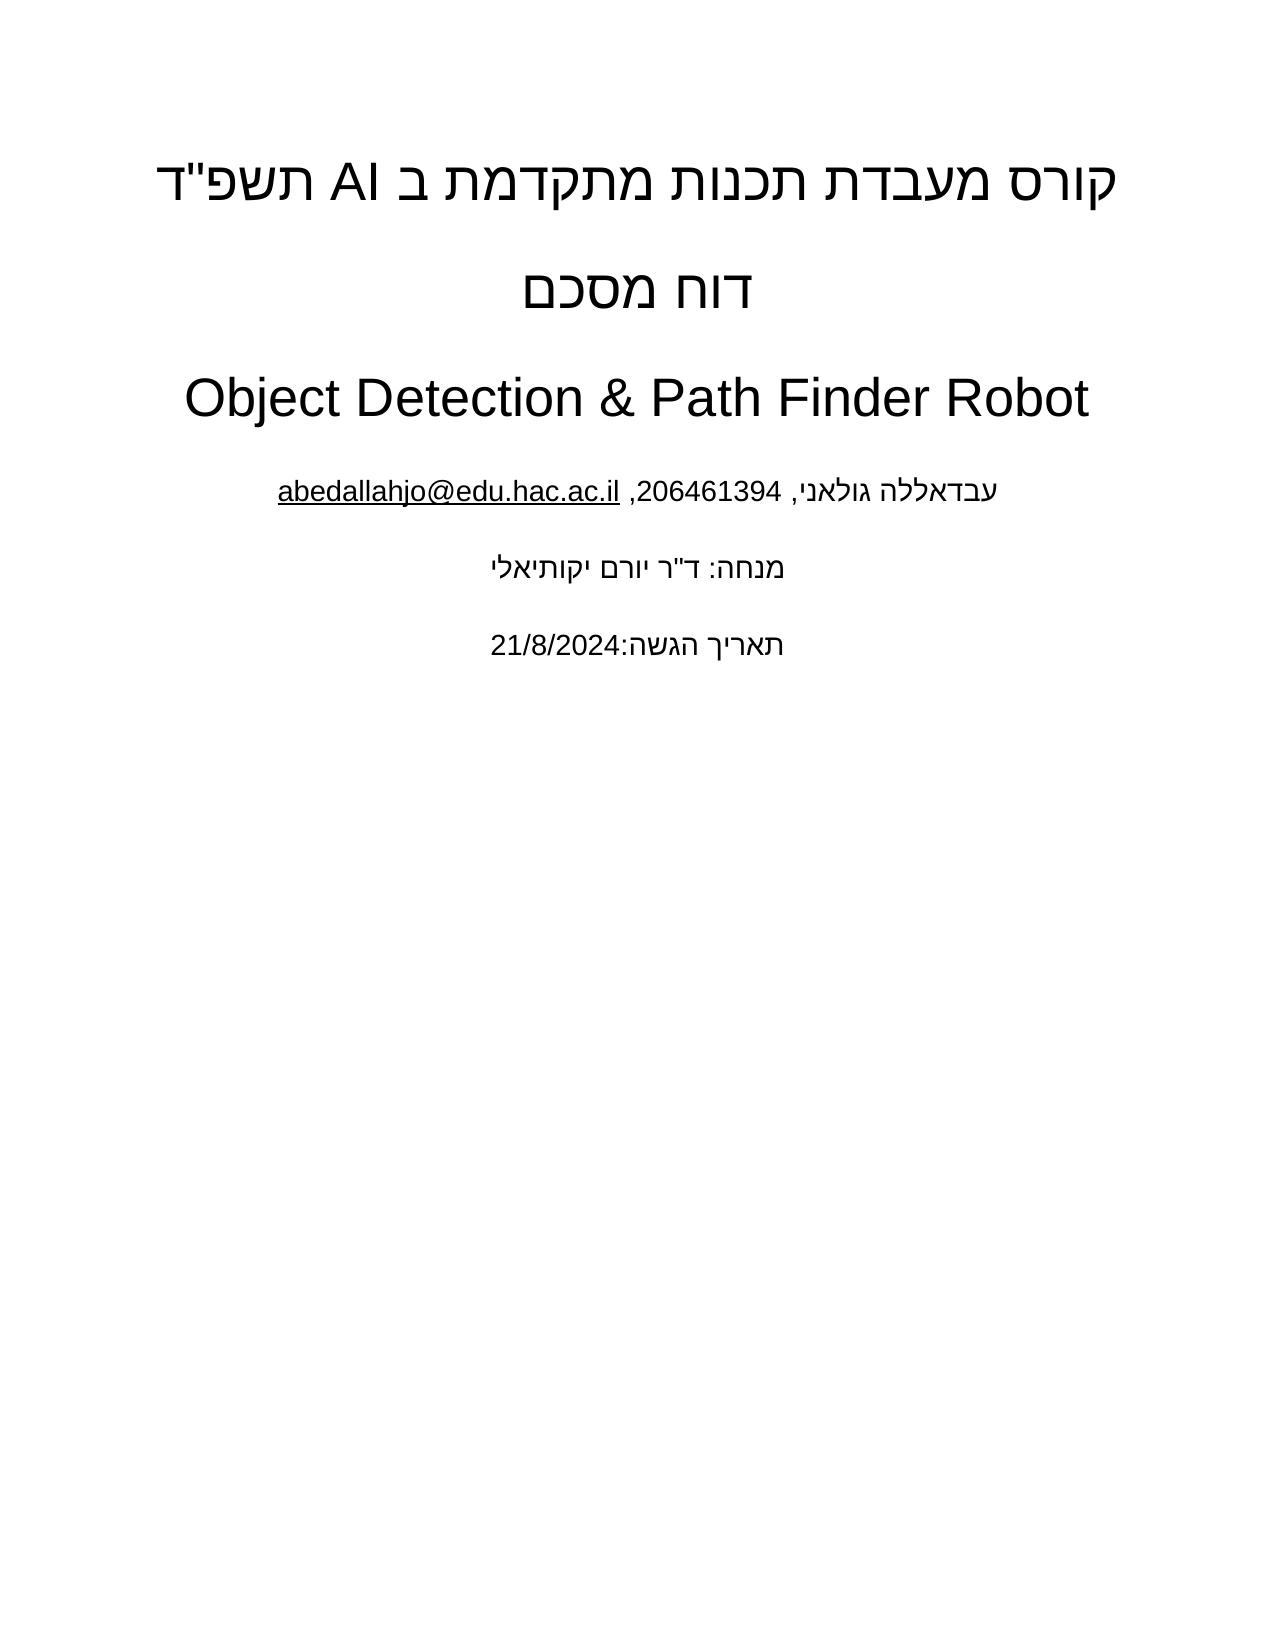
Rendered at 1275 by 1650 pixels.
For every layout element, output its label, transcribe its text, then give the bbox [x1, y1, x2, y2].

text עבדאללה גולאני, 206461394, abedallahjo@edu.hac.ac.il [150, 474, 1125, 508]
text תאריך הגשה:21/8/2024 [150, 628, 1125, 662]
text מנחה: ד"ר יורם יקותיאלי [150, 551, 1125, 585]
title קורס מעבדת תכנות מתקדמת ב AI תשפ"ד [150, 150, 1125, 212]
title דוח מסכם [150, 258, 1125, 320]
title Object Detection & Path Finder Robot [150, 366, 1125, 428]
